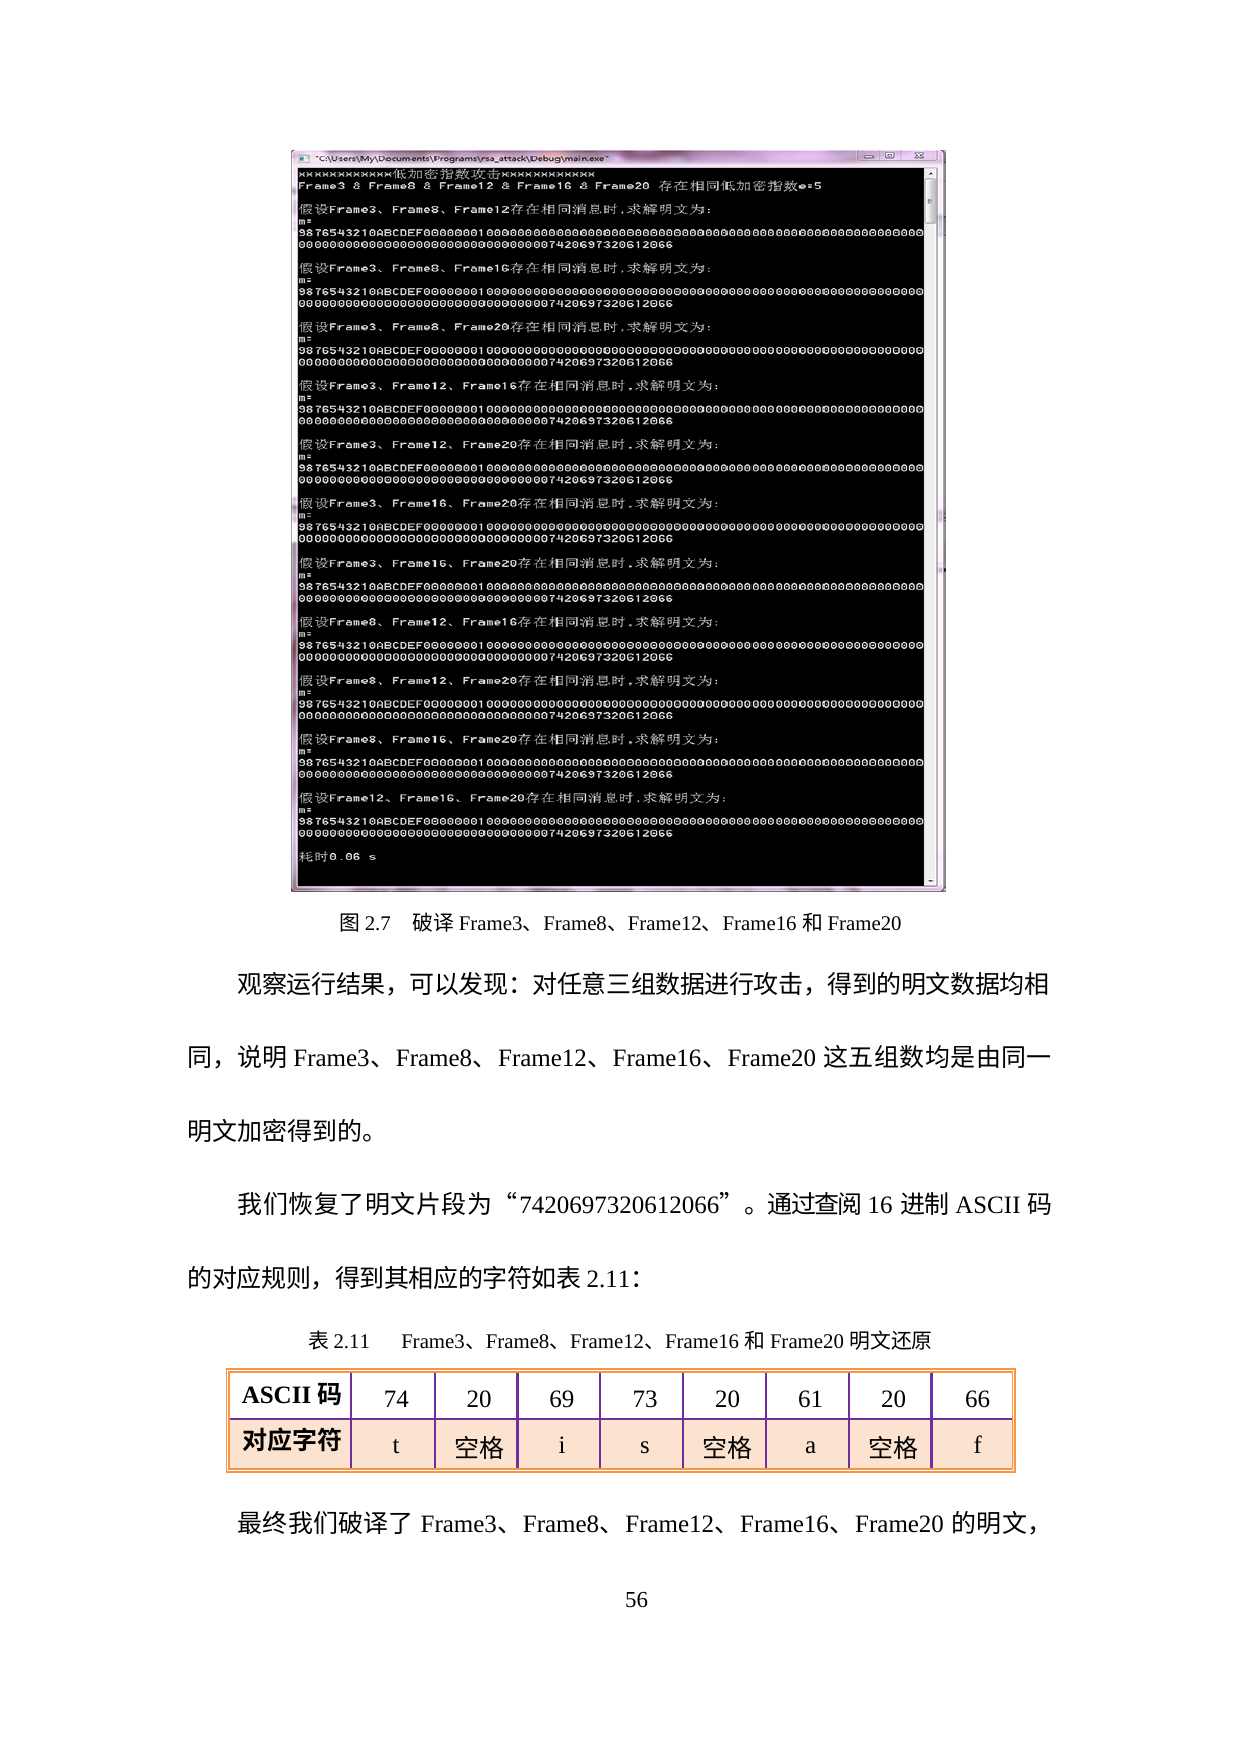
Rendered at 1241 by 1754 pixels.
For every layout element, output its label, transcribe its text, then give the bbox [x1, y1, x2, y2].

text 图 2.7 破译 Frame3、Frame8、Frame12、Frame16 和 Frame20 [123, 907, 1117, 937]
text 观察运行结果，可以发现：对任意三组数据进行攻击，得到的明文数据均相同，说明 Frame3、Frame8、Frame12、Frame16、Frame20 这五组数均是由同一明文加密得到的。 [187, 964, 1053, 1148]
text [187, 1475, 1053, 1540]
picture [291, 150, 946, 892]
table_header 74 [352, 1373, 434, 1418]
table_header 61 [767, 1373, 848, 1418]
table_header 66 [933, 1373, 1012, 1418]
table_cell s [601, 1420, 682, 1468]
table_cell i [519, 1420, 599, 1468]
text 表 2.11 Frame3、Frame8、Frame12、Frame16 和 Frame20 明文还原 [123, 1332, 1117, 1353]
table_cell 空格 [684, 1420, 765, 1468]
table_header 69 [519, 1373, 599, 1418]
table_cell t [352, 1420, 434, 1468]
table_cell 对应字符 [230, 1420, 350, 1468]
table_header 20 [436, 1373, 516, 1418]
table_cell 空格 [850, 1420, 930, 1468]
text 我们恢复了明文片段为“7420697320612066”。通过查阅 16 进制 ASCII 码的对应规则，得到其相应的字符如表 2.11： [187, 1185, 1053, 1295]
table_cell f [933, 1420, 1012, 1468]
table_cell a [767, 1420, 848, 1468]
table_header 73 [601, 1373, 682, 1418]
table_header 20 [684, 1373, 765, 1418]
table_header 20 [850, 1373, 930, 1418]
table_header ASCII 码 [230, 1373, 350, 1418]
table_cell 空格 [436, 1420, 516, 1468]
